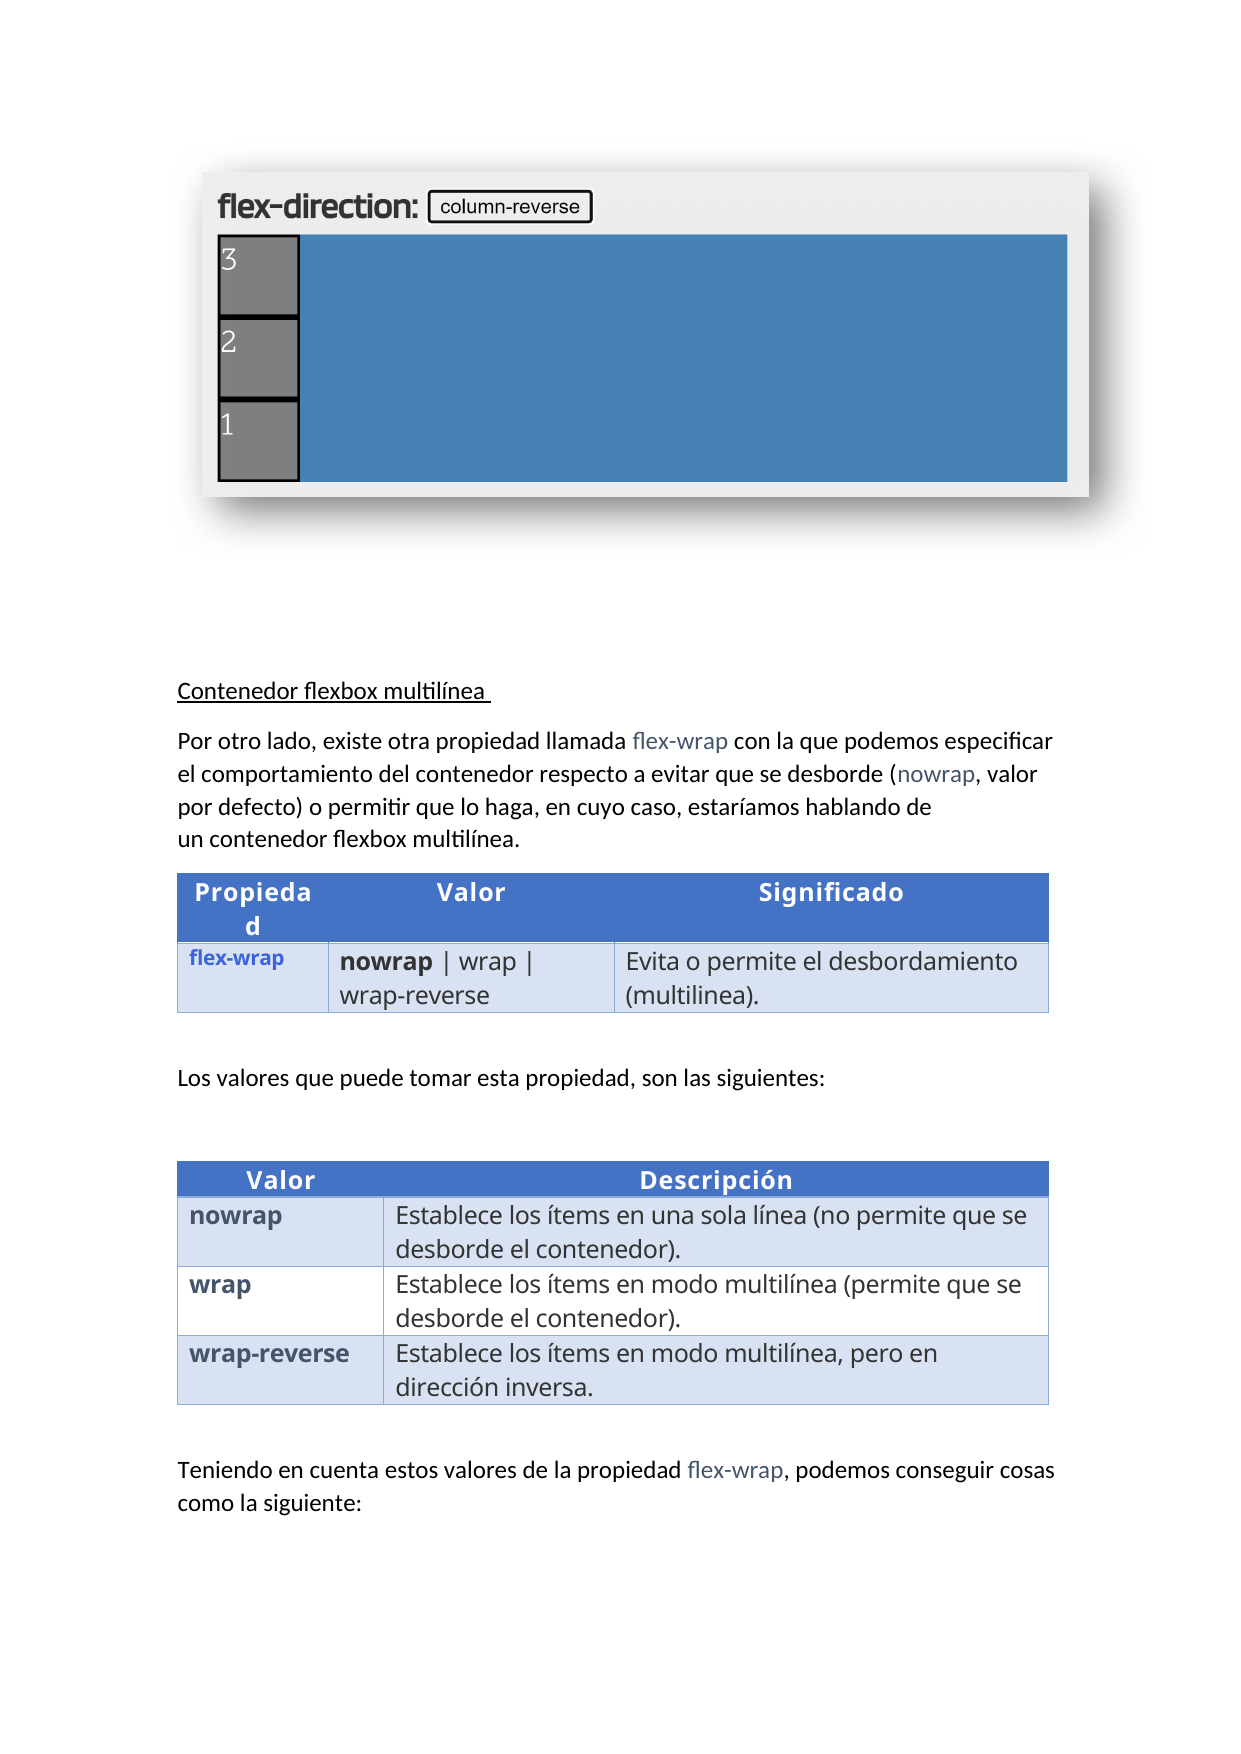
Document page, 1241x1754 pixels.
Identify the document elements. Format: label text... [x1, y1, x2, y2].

text Teniendo en cuenta estos valores de la propiedad flex-wrap, podemos conseguir cosas como la siguiente: [177, 1454, 1063, 1518]
picture [202, 172, 1089, 497]
table_header Significado [615, 874, 1048, 942]
table_header Valor [329, 874, 614, 942]
table_cell wrap [178, 1267, 383, 1335]
table_cell Establece los ítems en modo multilínea (permite que se desborde el contenedor). [384, 1267, 1048, 1335]
table_cell nowrap [178, 1198, 383, 1266]
table_header Propiedad [178, 874, 328, 942]
table_cell nowrap | wrap | wrap-reverse [329, 944, 614, 1012]
table_cell Establece los ítems en una sola línea (no permite que se desborde el contenedor). [384, 1198, 1048, 1266]
table_cell Evita o permite el desbordamiento (multilinea). [615, 944, 1048, 1012]
table_cell wrap-reverse [178, 1336, 383, 1404]
table_header Valor [178, 1163, 383, 1196]
table_cell flex-wrap [178, 944, 328, 1012]
text Por otro lado, existe otra propiedad llamada flex-wrap con la que podemos especificar el comportamiento del contenedor respecto a evitar que se desborde (nowrap, valor por defecto) o permitir que lo haga, en cuyo caso, estaríamos hablando de un contenedor flexbox multilínea. [177, 725, 1063, 854]
text Contenedor flexbox multilínea [177, 675, 1063, 706]
table_header Descripción [384, 1163, 1048, 1196]
text Los valores que puede tomar esta propiedad, son las siguientes: [177, 1062, 1063, 1093]
table_cell Establece los ítems en modo multilínea, pero en dirección inversa. [384, 1336, 1048, 1404]
